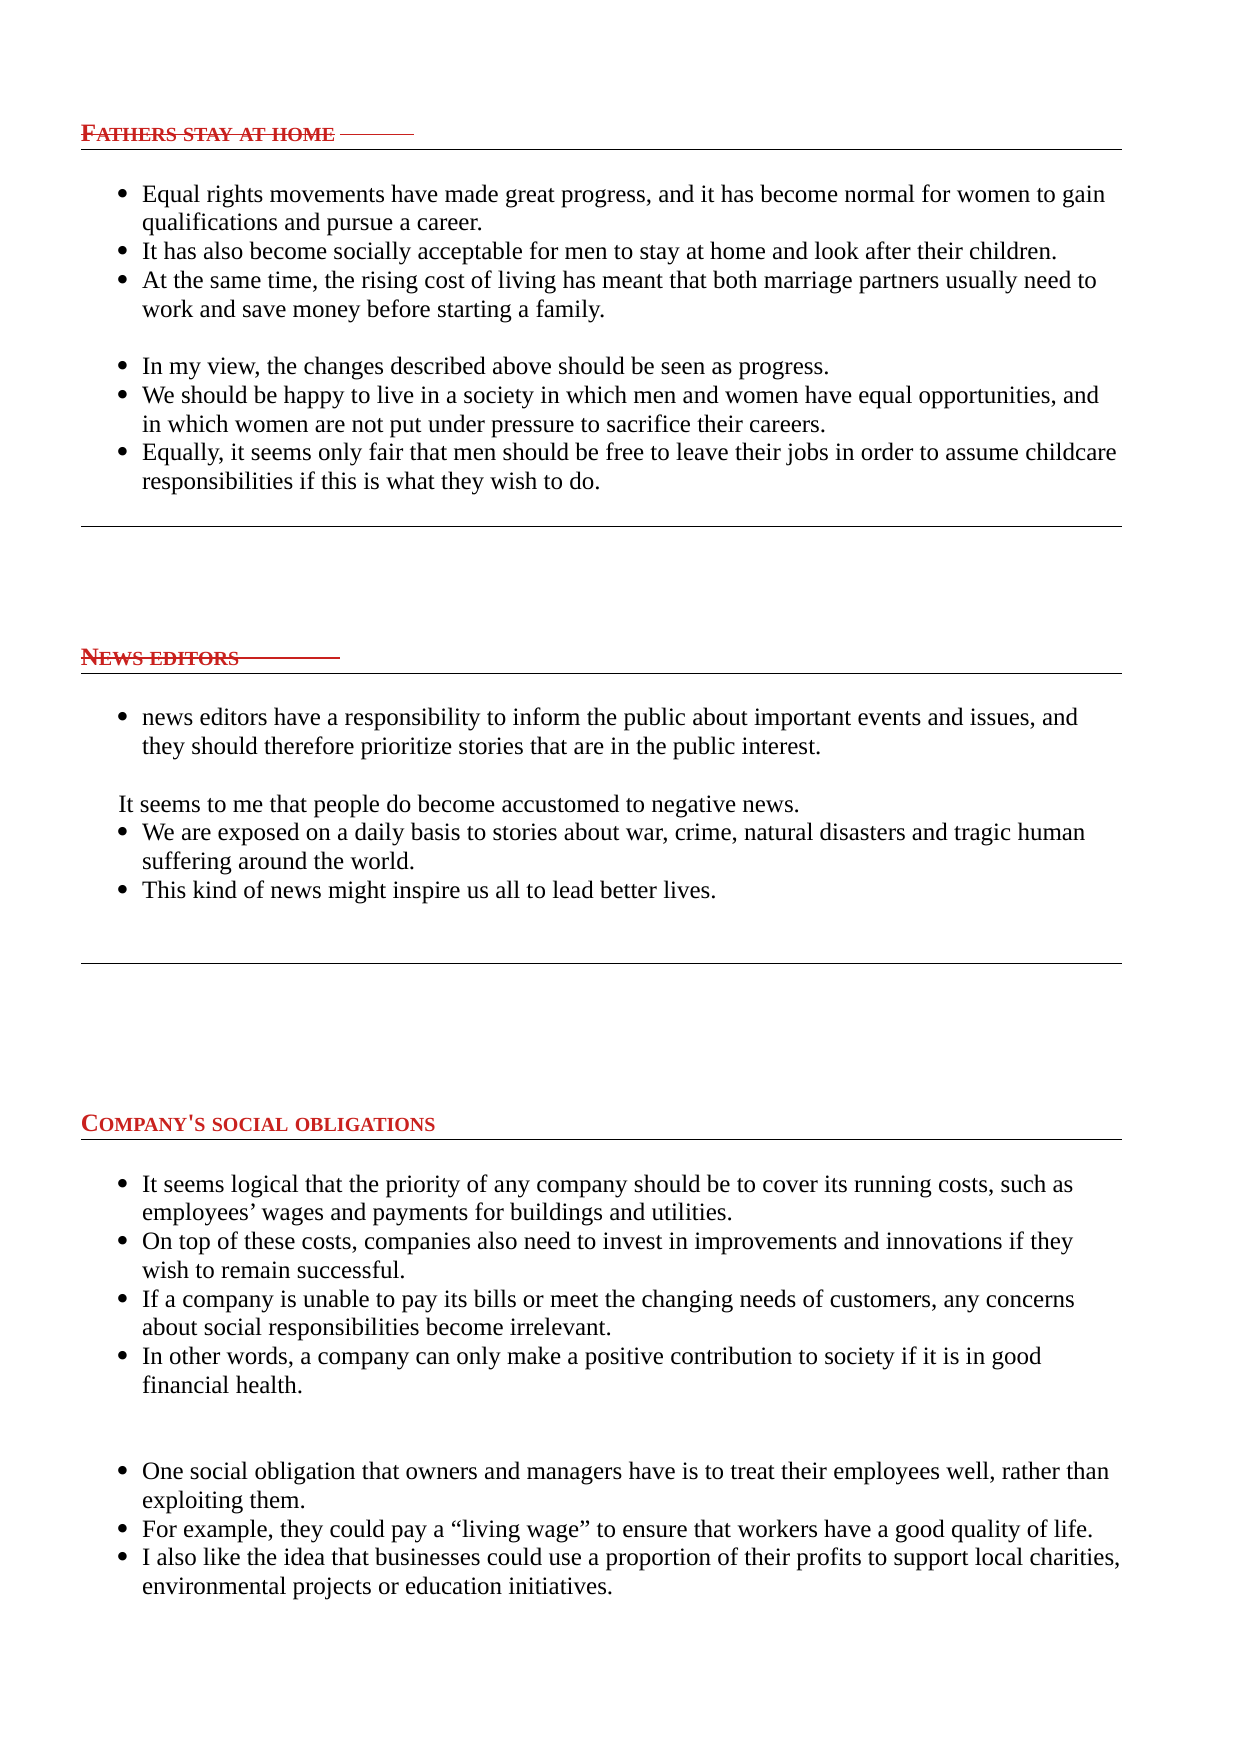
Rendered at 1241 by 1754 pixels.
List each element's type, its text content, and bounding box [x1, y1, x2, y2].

list One social obligation that owners and managers have is to treat their employees well, rather than exploiting them. [118, 1456, 1122, 1514]
list If a company is unable to pay its bills or meet the changing needs of customers, any concerns about social responsibilities become irrelevant. [118, 1284, 1122, 1341]
list We should be happy to live in a society in which men and women have equal opportunities, and in which women are not put under pressure to sacrifice their careers. [118, 380, 1122, 437]
subtitle News editors [81, 642, 1122, 673]
list Equally, it seems only fair that men should be free to leave their jobs in order to assume childcare responsibilities if this is what they wish to do. [118, 437, 1122, 495]
list It seems logical that the priority of any company should be to cover its running costs, such as employees’ wages and payments for buildings and utilities. [118, 1169, 1122, 1226]
list For example, they could pay a “living wage” to ensure that workers have a good quality of life. [118, 1514, 1122, 1542]
list news editors have a responsibility to inform the public about important events and issues, and they should therefore prioritize stories that are in the public interest. [118, 702, 1122, 760]
list Equal rights movements have made great progress, and it has become normal for women to gain qualifications and pursue a career. [118, 179, 1122, 236]
list It has also become socially acceptable for men to stay at home and look after their children. [118, 236, 1122, 265]
subtitle Fathers stay at home [81, 118, 1122, 149]
list I also like the idea that businesses could use a proportion of their profits to support local charities, environmental projects or education initiatives. [118, 1542, 1122, 1600]
subtitle Company's social obligations [81, 1108, 1122, 1139]
list In other words, a company can only make a positive contribution to society if it is in good financial health. [118, 1341, 1122, 1399]
list On top of these costs, companies also need to invest in improvements and innovations if they wish to remain successful. [118, 1226, 1122, 1284]
list We are exposed on a daily basis to stories about war, crime, natural disasters and tragic human suffering around the world. [118, 817, 1122, 875]
list In my view, the changes described above should be seen as progress. [118, 351, 1122, 380]
text It seems to me that people do become accustomed to negative news. [118, 789, 1122, 817]
list At the same time, the rising cost of living has meant that both marriage partners usually need to work and save money before starting a family. [118, 265, 1122, 322]
list This kind of news might inspire us all to lead better lives. [118, 875, 1122, 904]
